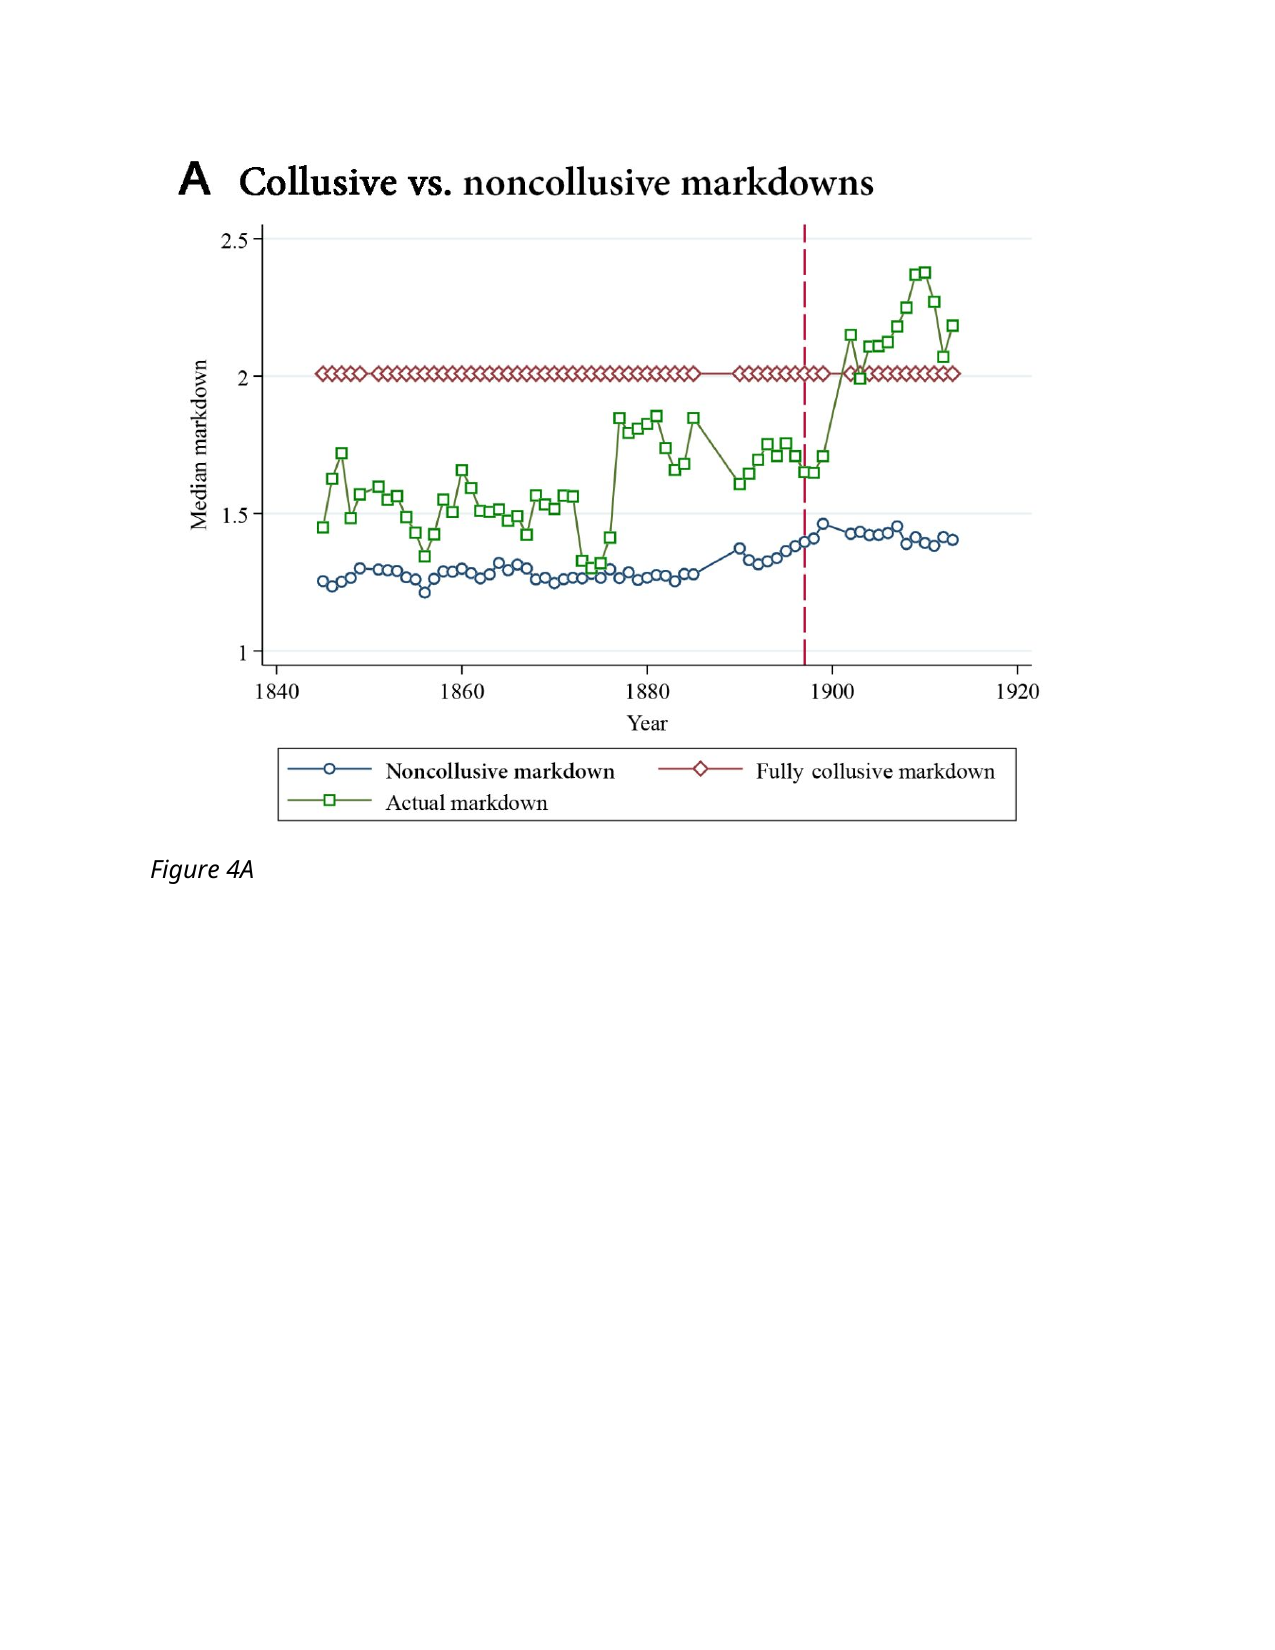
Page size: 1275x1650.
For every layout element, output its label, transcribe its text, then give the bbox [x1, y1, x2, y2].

text Figure 4A [150, 852, 1125, 886]
picture [168, 150, 1044, 831]
